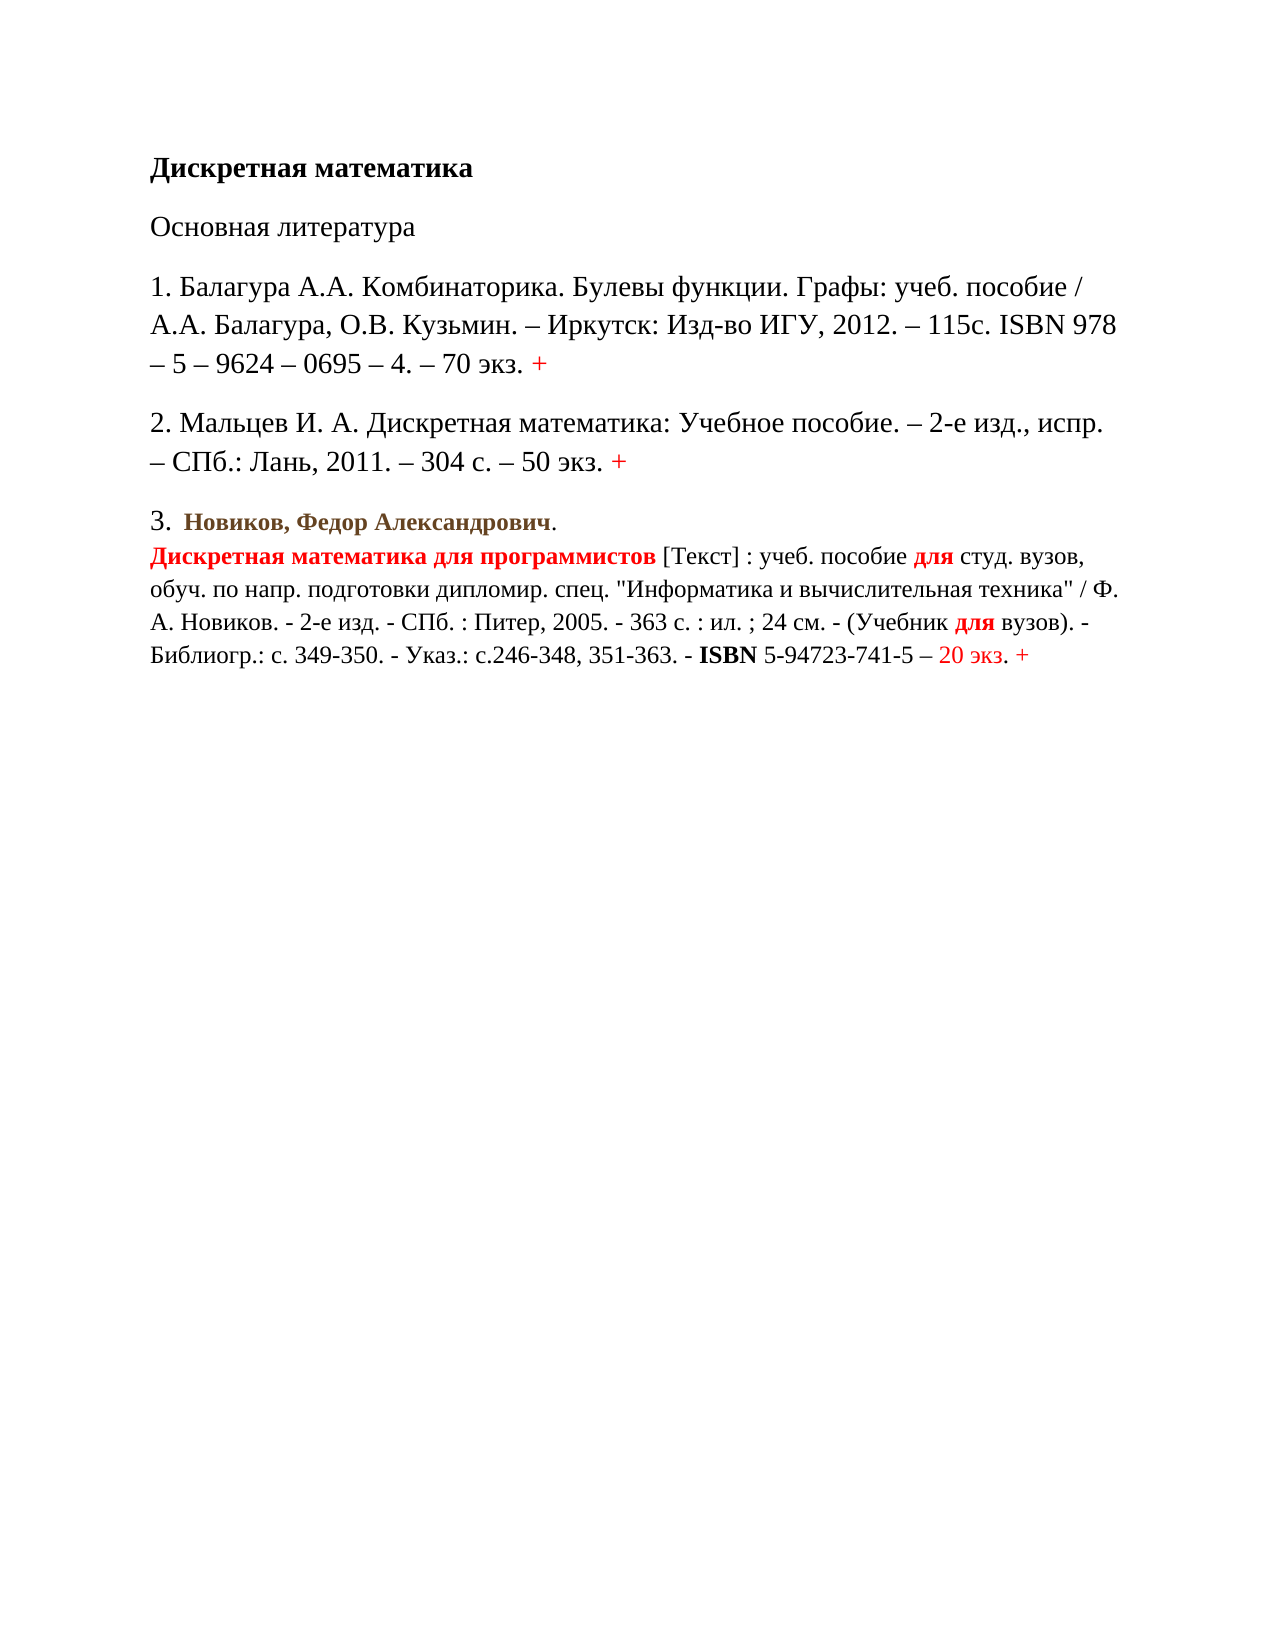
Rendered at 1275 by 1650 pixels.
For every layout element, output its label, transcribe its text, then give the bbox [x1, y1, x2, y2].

text 2. Мальцев И. А. Дискретная математика: Учебное пособие. – 2-е изд., испр. – СПб.: Лань, 2011. – 304 с. – 50 экз. + [150, 405, 1125, 477]
text Основная литература [150, 209, 1125, 243]
text 3. Новиков, Федор Александрович. Дискретная математика для программистов [Текст] : учеб. пособие для студ. вузов, обуч. по напр. подготовки дипломир. спец. "Информатика и вычислительная техника" / Ф. А. Новиков. - 2-е изд. - СПб. : Питер, 2005. - 363 с. : ил. ; 24 см. - (Учебник для вузов). - Библиогр.: с. 349-350. - Указ.: с.246-348, 351-363. - ISBN 5-94723-741-5 – 20 экз. + [150, 503, 1125, 669]
text Дискретная математика [150, 150, 1125, 183]
text 1. Балагура А.А. Комбинаторика. Булевы функции. Графы: учеб. пособие / А.А. Балагура, О.В. Кузьмин. – Иркутск: Изд-во ИГУ, 2012. – 115с. ISBN 978 – 5 – 9624 – 0695 – 4. – 70 экз. + [150, 269, 1125, 379]
